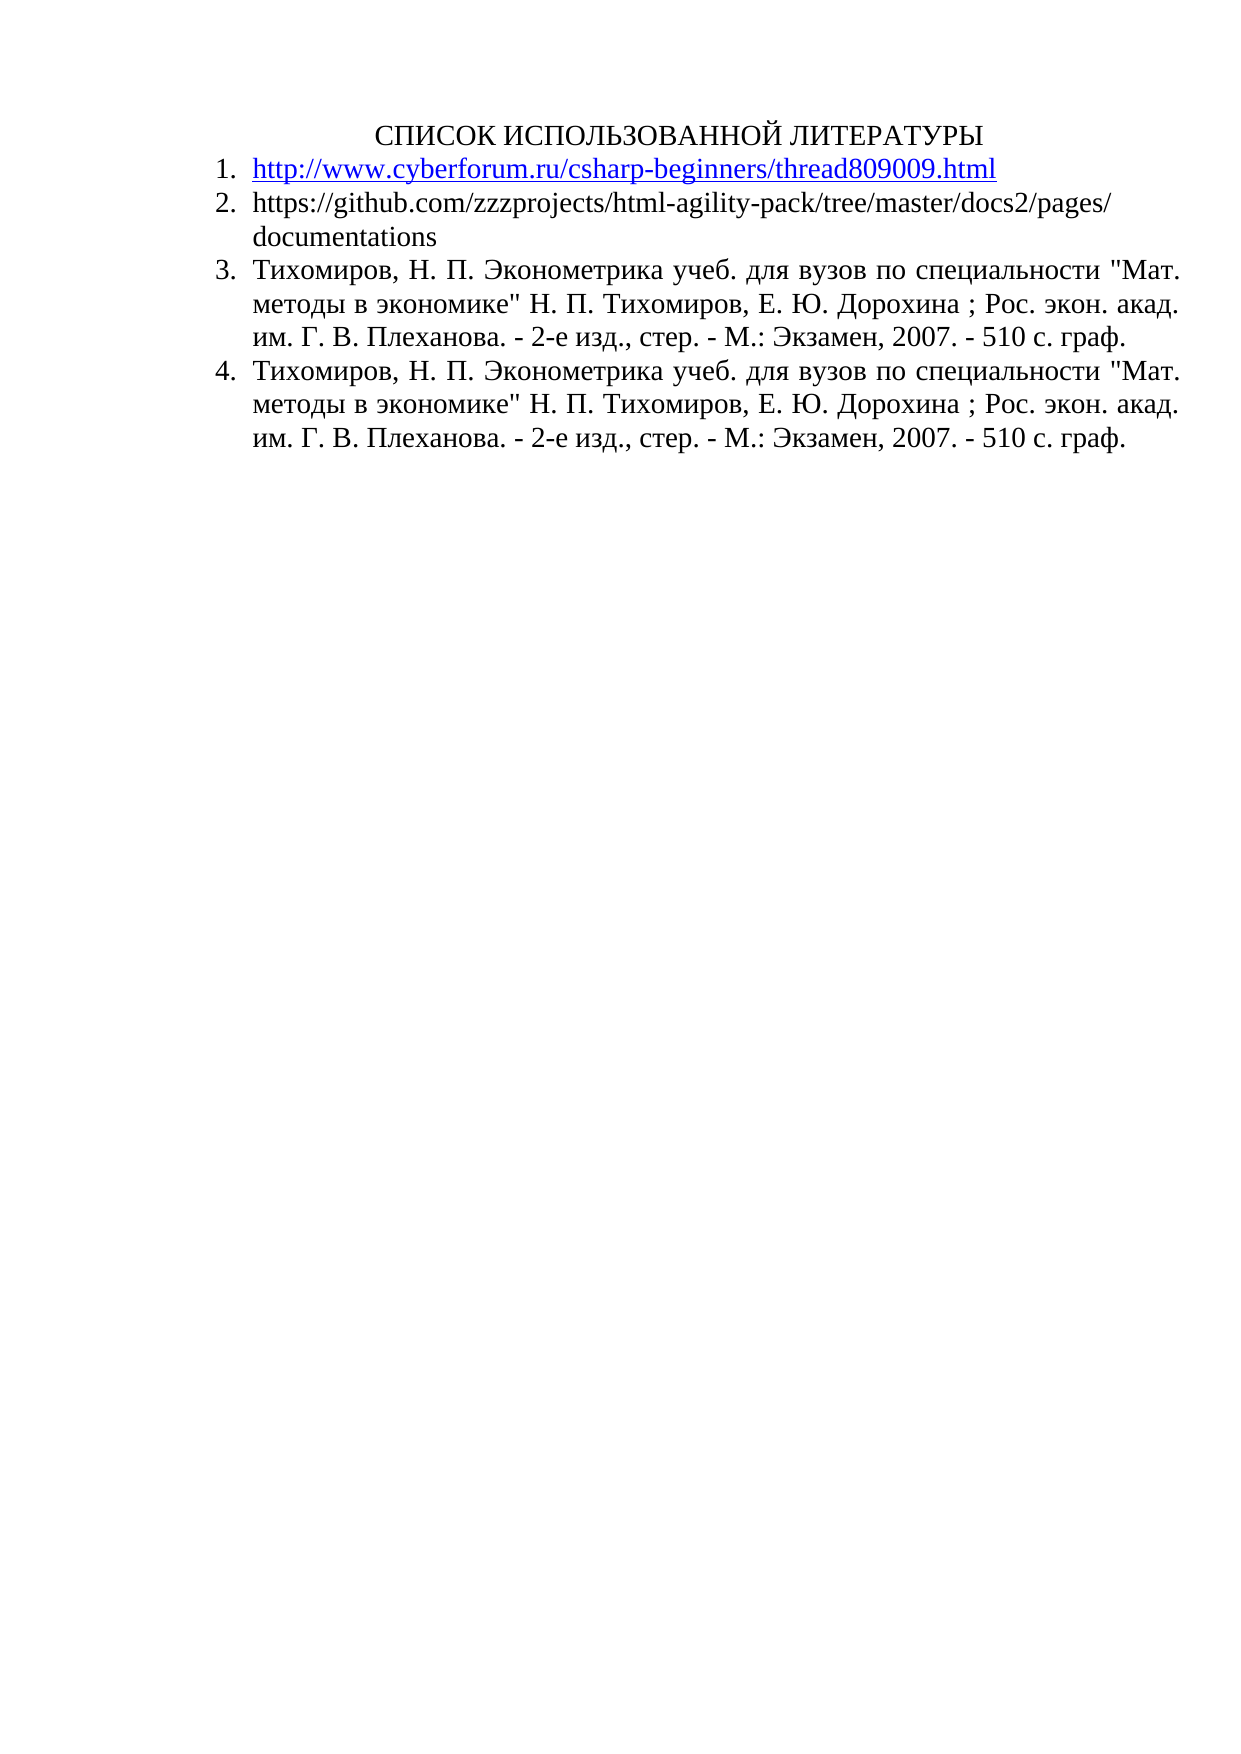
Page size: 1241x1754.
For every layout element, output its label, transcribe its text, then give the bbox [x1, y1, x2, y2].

text СПИСОК ИСПОЛЬЗОВАННОЙ ЛИТЕРАТУРЫ [177, 118, 1181, 152]
list http://www.cyberforum.ru/csharp-beginners/thread809009.html [215, 152, 1181, 185]
list Тихомиров, Н. П. Эконометрика учеб. для вузов по специальности "Мат. методы в экономике" Н. П. Тихомиров, Е. Ю. Дорохина ; Рос. экон. акад. им. Г. В. Плеханова. - 2-е изд., стер. - М.: Экзамен, 2007. - 510 с. граф. [215, 252, 1181, 353]
list Тихомиров, Н. П. Эконометрика учеб. для вузов по специальности "Мат. методы в экономике" Н. П. Тихомиров, Е. Ю. Дорохина ; Рос. экон. акад. им. Г. В. Плеханова. - 2-е изд., стер. - М.: Экзамен, 2007. - 510 с. граф. [215, 353, 1181, 453]
list https://github.com/zzzprojects/html-agility-pack/tree/master/docs2/pages/documentations [215, 185, 1181, 252]
